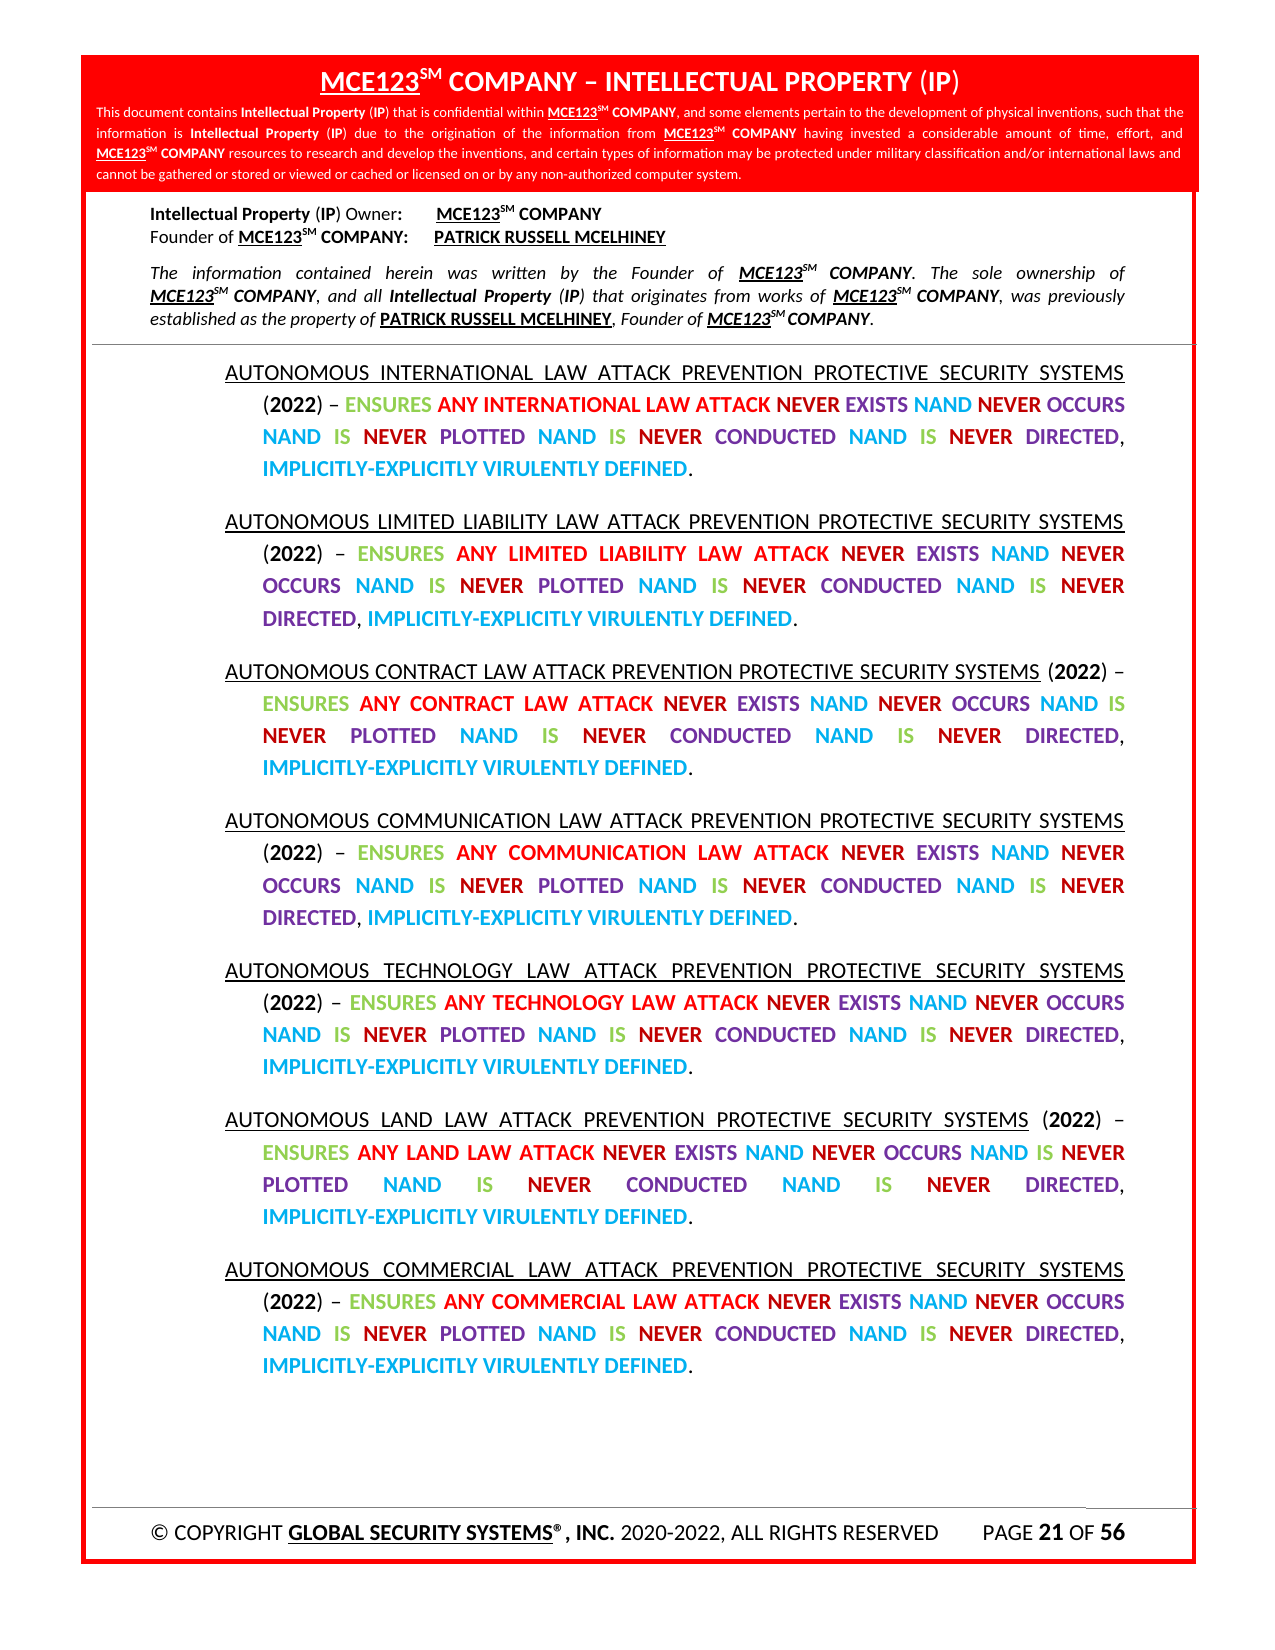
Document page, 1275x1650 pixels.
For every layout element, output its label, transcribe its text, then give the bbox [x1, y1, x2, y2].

text AUTONOMOUS LAND LAW ATTACK PREVENTION PROTECTIVE SECURITY SYSTEMS (2022) – ENSURES ANY LAND LAW ATTACK NEVER EXISTS NAND NEVER OCCURS NAND IS NEVER PLOTTED NAND IS NEVER CONDUCTED NAND IS NEVER DIRECTED, IMPLICITLY-EXPLICITLY VIRULENTLY DEFINED. [225, 1106, 1125, 1230]
text AUTONOMOUS INTERNATIONAL LAW ATTACK PREVENTION PROTECTIVE SECURITY SYSTEMS (2022) – ENSURES ANY INTERNATIONAL LAW ATTACK NEVER EXISTS NAND NEVER OCCURS NAND IS NEVER PLOTTED NAND IS NEVER CONDUCTED NAND IS NEVER DIRECTED, IMPLICITLY-EXPLICITLY VIRULENTLY DEFINED. [225, 358, 1125, 382]
text AUTONOMOUS COMMUNICATION LAW ATTACK PREVENTION PROTECTIVE SECURITY SYSTEMS (2022) – ENSURES ANY COMMUNICATION LAW ATTACK NEVER EXISTS NAND NEVER OCCURS NAND IS NEVER PLOTTED NAND IS NEVER CONDUCTED NAND IS NEVER DIRECTED, IMPLICITLY-EXPLICITLY VIRULENTLY DEFINED. [225, 832, 1125, 931]
text AUTONOMOUS LIMITED LIABILITY LAW ATTACK PREVENTION PROTECTIVE SECURITY SYSTEMS (2022) – ENSURES ANY LIMITED LIABILITY LAW ATTACK NEVER EXISTS NAND NEVER OCCURS NAND IS NEVER PLOTTED NAND IS NEVER CONDUCTED NAND IS NEVER DIRECTED, IMPLICITLY-EXPLICITLY VIRULENTLY DEFINED. [225, 507, 1125, 531]
text AUTONOMOUS TECHNOLOGY LAW ATTACK PREVENTION PROTECTIVE SECURITY SYSTEMS (2022) – ENSURES ANY TECHNOLOGY LAW ATTACK NEVER EXISTS NAND NEVER OCCURS NAND IS NEVER PLOTTED NAND IS NEVER CONDUCTED NAND IS NEVER DIRECTED, IMPLICITLY-EXPLICITLY VIRULENTLY DEFINED. [225, 982, 1125, 1081]
text AUTONOMOUS COMMERCIAL LAW ATTACK PREVENTION PROTECTIVE SECURITY SYSTEMS (2022) – ENSURES ANY COMMERCIAL LAW ATTACK NEVER EXISTS NAND NEVER OCCURS NAND IS NEVER PLOTTED NAND IS NEVER CONDUCTED NAND IS NEVER DIRECTED, IMPLICITLY-EXPLICITLY VIRULENTLY DEFINED. [225, 1255, 1125, 1279]
text AUTONOMOUS TECHNOLOGY LAW ATTACK PREVENTION PROTECTIVE SECURITY SYSTEMS (2022) – ENSURES ANY TECHNOLOGY LAW ATTACK NEVER EXISTS NAND NEVER OCCURS NAND IS NEVER PLOTTED NAND IS NEVER CONDUCTED NAND IS NEVER DIRECTED, IMPLICITLY-EXPLICITLY VIRULENTLY DEFINED. [225, 956, 1125, 980]
text AUTONOMOUS CONTRACT LAW ATTACK PREVENTION PROTECTIVE SECURITY SYSTEMS (2022) – ENSURES ANY CONTRACT LAW ATTACK NEVER EXISTS NAND NEVER OCCURS NAND IS NEVER PLOTTED NAND IS NEVER CONDUCTED NAND IS NEVER DIRECTED, IMPLICITLY-EXPLICITLY VIRULENTLY DEFINED. [225, 657, 1125, 781]
text AUTONOMOUS INTERNATIONAL LAW ATTACK PREVENTION PROTECTIVE SECURITY SYSTEMS (2022) – ENSURES ANY INTERNATIONAL LAW ATTACK NEVER EXISTS NAND NEVER OCCURS NAND IS NEVER PLOTTED NAND IS NEVER CONDUCTED NAND IS NEVER DIRECTED, IMPLICITLY-EXPLICITLY VIRULENTLY DEFINED. [225, 383, 1125, 482]
text AUTONOMOUS COMMERCIAL LAW ATTACK PREVENTION PROTECTIVE SECURITY SYSTEMS (2022) – ENSURES ANY COMMERCIAL LAW ATTACK NEVER EXISTS NAND NEVER OCCURS NAND IS NEVER PLOTTED NAND IS NEVER CONDUCTED NAND IS NEVER DIRECTED, IMPLICITLY-EXPLICITLY VIRULENTLY DEFINED. [225, 1281, 1125, 1380]
text AUTONOMOUS LIMITED LIABILITY LAW ATTACK PREVENTION PROTECTIVE SECURITY SYSTEMS (2022) – ENSURES ANY LIMITED LIABILITY LAW ATTACK NEVER EXISTS NAND NEVER OCCURS NAND IS NEVER PLOTTED NAND IS NEVER CONDUCTED NAND IS NEVER DIRECTED, IMPLICITLY-EXPLICITLY VIRULENTLY DEFINED. [225, 533, 1125, 632]
text AUTONOMOUS COMMUNICATION LAW ATTACK PREVENTION PROTECTIVE SECURITY SYSTEMS (2022) – ENSURES ANY COMMUNICATION LAW ATTACK NEVER EXISTS NAND NEVER OCCURS NAND IS NEVER PLOTTED NAND IS NEVER CONDUCTED NAND IS NEVER DIRECTED, IMPLICITLY-EXPLICITLY VIRULENTLY DEFINED. [225, 806, 1125, 831]
